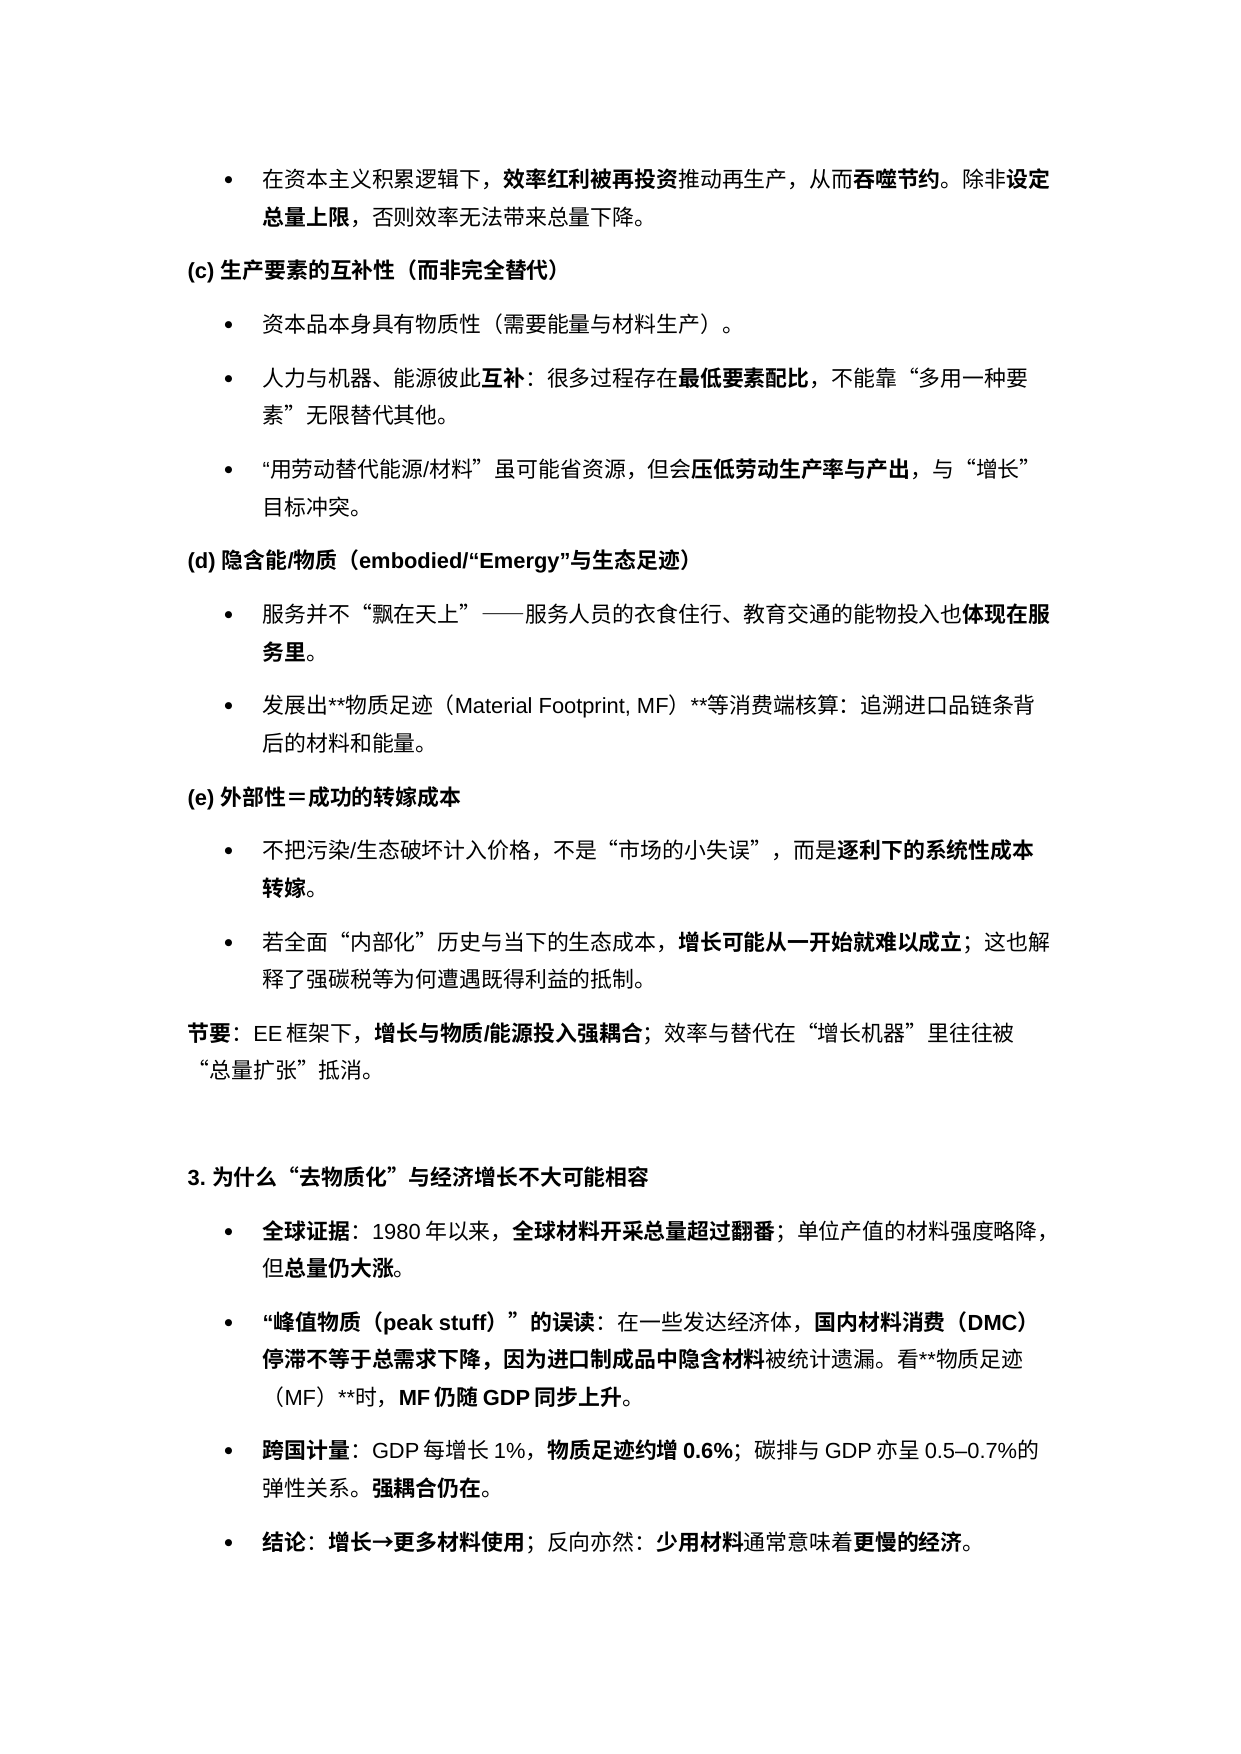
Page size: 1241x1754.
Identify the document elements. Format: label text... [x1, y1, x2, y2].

list 全球证据：1980年以来，全球材料开采总量超过翻番；单位产值的材料强度略降，但总量仍大涨。 [225, 1213, 1053, 1283]
text 节要：EE框架下，增长与物质/能源投入强耦合；效率与替代在“增长机器”里往往被“总量扩张”抵消。 [187, 1015, 1053, 1085]
list 资本品本身具有物质性（需要能量与材料生产）。 [225, 307, 1053, 339]
list 人力与机器、能源彼此互补：很多过程存在最低要素配比，不能靠“多用一种要素”无限替代其他。 [225, 361, 1053, 431]
list 在资本主义积累逻辑下，效率红利被再投资推动再生产，从而吞噬节约。除非设定总量上限，否则效率无法带来总量下降。 [225, 162, 1053, 232]
text (c) 生产要素的互补性（而非完全替代） [187, 253, 1053, 286]
list 跨国计量：GDP每增长1%，物质足迹约增0.6%；碳排与GDP亦呈0.5–0.7%的弹性关系。强耦合仍在。 [225, 1433, 1053, 1503]
list 不把污染/生态破坏计入价格，不是“市场的小失误”，而是逐利下的系统性成本转嫁。 [225, 833, 1053, 903]
text (d) 隐含能/物质（embodied/“Emergy”与生态足迹） [187, 543, 1053, 576]
list 发展出**物质足迹（Material Footprint, MF）**等消费端核算：追溯进口品链条背后的材料和能量。 [225, 688, 1053, 758]
list 结论：增长→更多材料使用；反向亦然：少用材料通常意味着更慢的经济。 [225, 1524, 1053, 1557]
list “用劳动替代能源/材料”虽可能省资源，但会压低劳动生产率与产出，与“增长”目标冲突。 [225, 452, 1053, 522]
list 服务并不“飘在天上”——服务人员的衣食住行、教育交通的能物投入也体现在服务里。 [225, 597, 1053, 667]
list “峰值物质（peak stuff）”的误读：在一些发达经济体，国内材料消费（DMC）停滞不等于总需求下降，因为进口制成品中隐含材料被统计遗漏。看**物质足迹（MF）**时，MF仍随GDP同步上升。 [225, 1304, 1053, 1412]
list 若全面“内部化”历史与当下的生态成本，增长可能从一开始就难以成立；这也解释了强碳税等为何遭遇既得利益的抵制。 [225, 924, 1053, 994]
text (e) 外部性＝成功的转嫁成本 [187, 779, 1053, 812]
text 3. 为什么“去物质化”与经济增长不大可能相容 [187, 1159, 1053, 1192]
